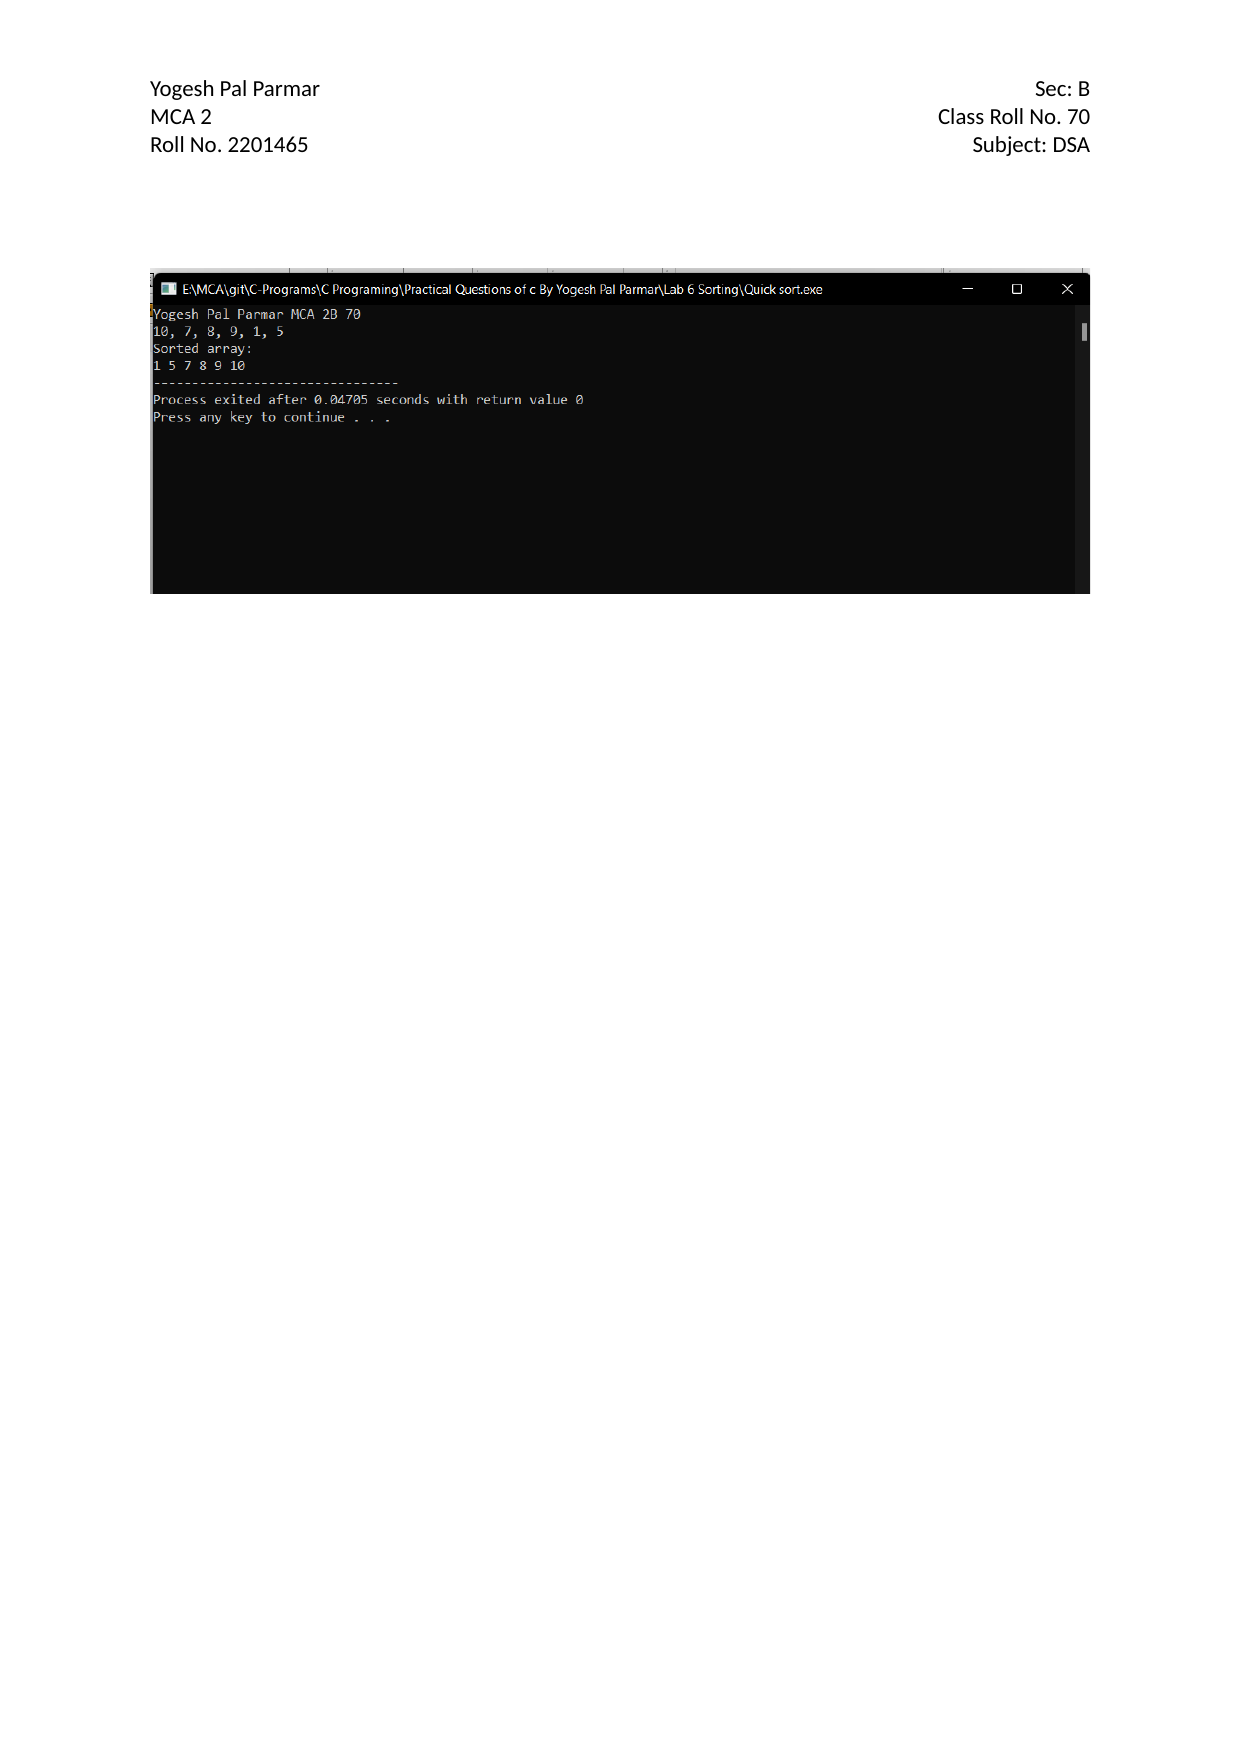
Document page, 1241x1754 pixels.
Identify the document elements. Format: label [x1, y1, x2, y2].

picture [150, 268, 1091, 594]
